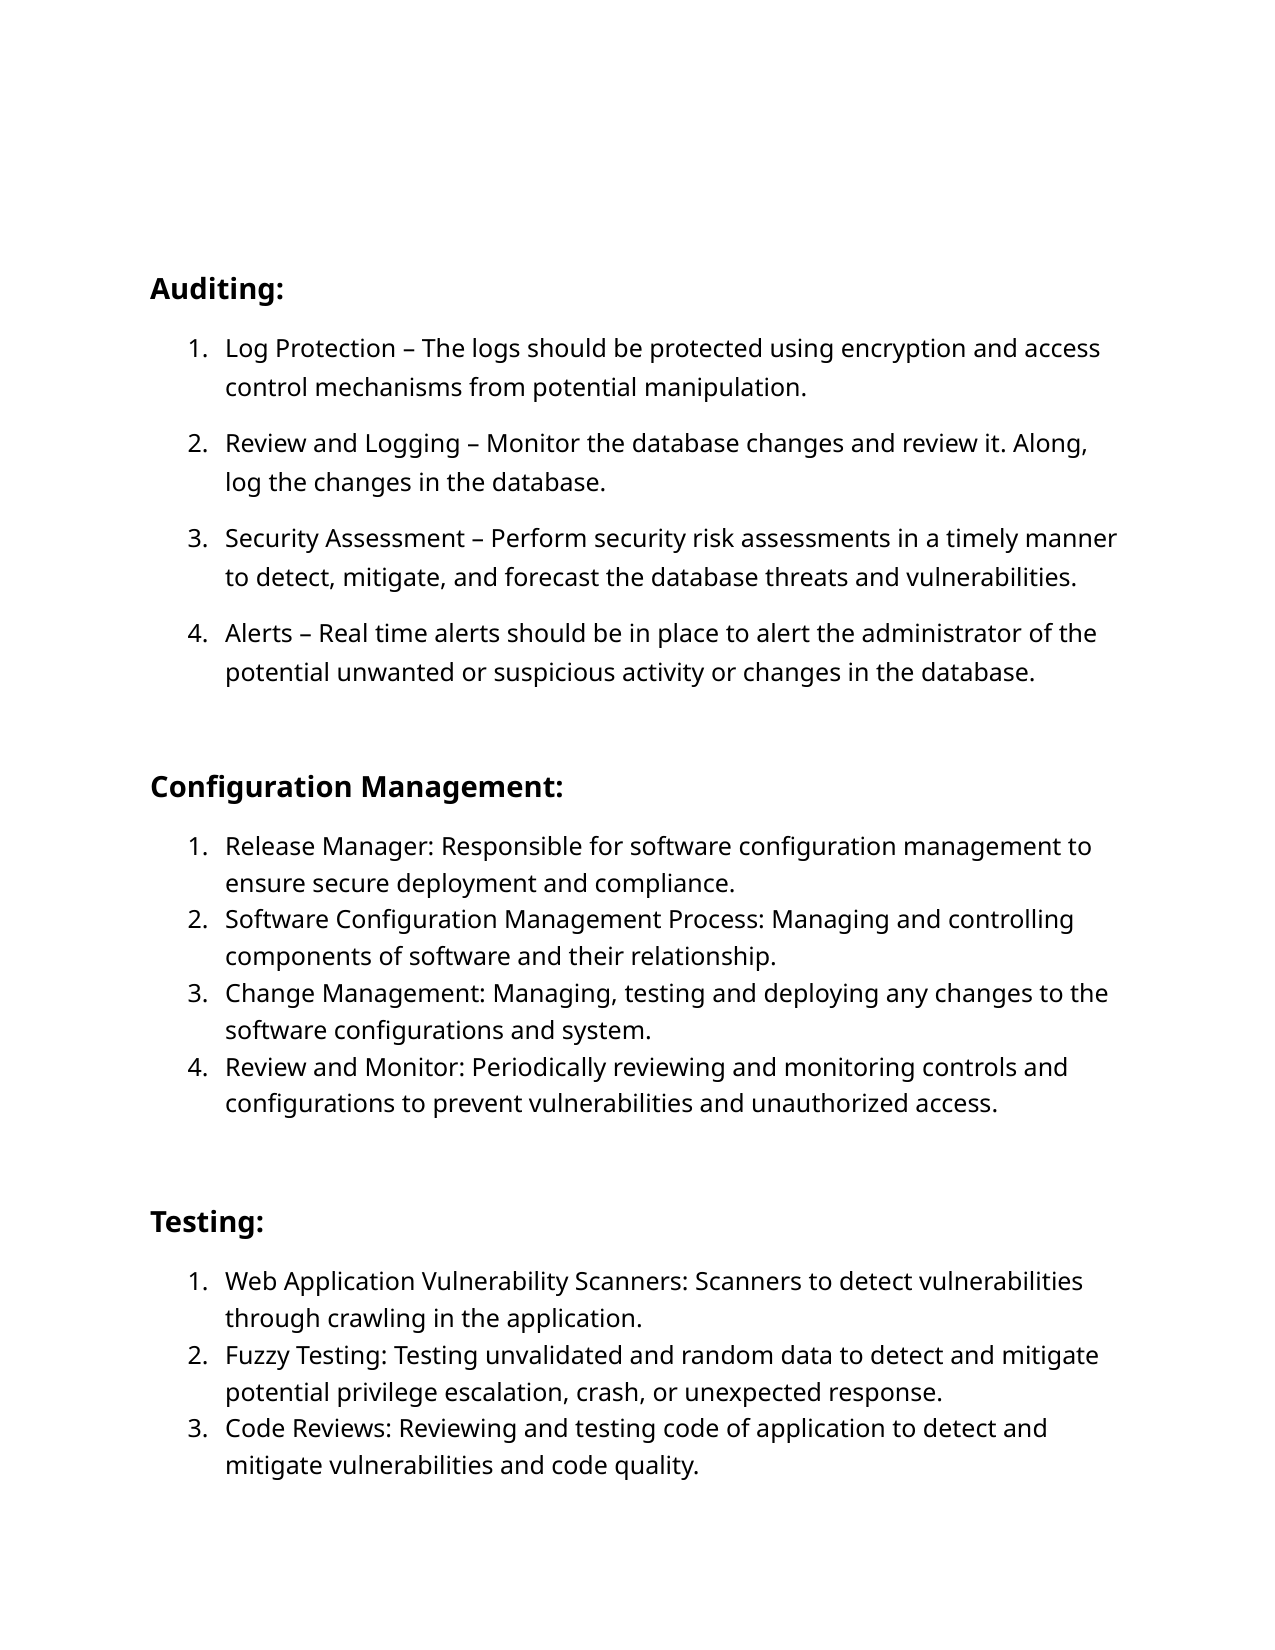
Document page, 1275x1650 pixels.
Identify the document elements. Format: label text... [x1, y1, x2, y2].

list Release Manager: Responsible for software configuration management to ensure secure deployment and compliance. [187, 828, 1125, 899]
text Configuration Management: [150, 766, 1125, 806]
list Review and Monitor: Periodically reviewing and monitoring controls and configurations to prevent vulnerabilities and unauthorized access. [187, 1049, 1125, 1120]
list Review and Logging – Monitor the database changes and review it. Along, log the changes in the database. [187, 425, 1125, 499]
list Web Application Vulnerability Scanners: Scanners to detect vulnerabilities through crawling in the application. [187, 1264, 1125, 1335]
list Security Assessment – Perform security risk assessments in a timely manner to detect, mitigate, and forecast the database threats and vulnerabilities. [187, 520, 1125, 594]
text Testing: [150, 1202, 1125, 1241]
list Fuzzy Testing: Testing unvalidated and random data to detect and mitigate potential privilege escalation, crash, or unexpected response. [187, 1337, 1125, 1408]
list Software Configuration Management Process: Managing and controlling components of software and their relationship. [187, 902, 1125, 973]
list Log Protection – The logs should be protected using encryption and access control mechanisms from potential manipulation. [187, 330, 1125, 404]
list Alerts – Real time alerts should be in place to alert the administrator of the potential unwanted or suspicious activity or changes in the database. [187, 615, 1125, 689]
text Auditing: [150, 268, 1125, 308]
list Code Reviews: Reviewing and testing code of application to detect and mitigate vulnerabilities and code quality. [187, 1411, 1125, 1482]
list Change Management: Managing, testing and deploying any changes to the software configurations and system. [187, 976, 1125, 1046]
